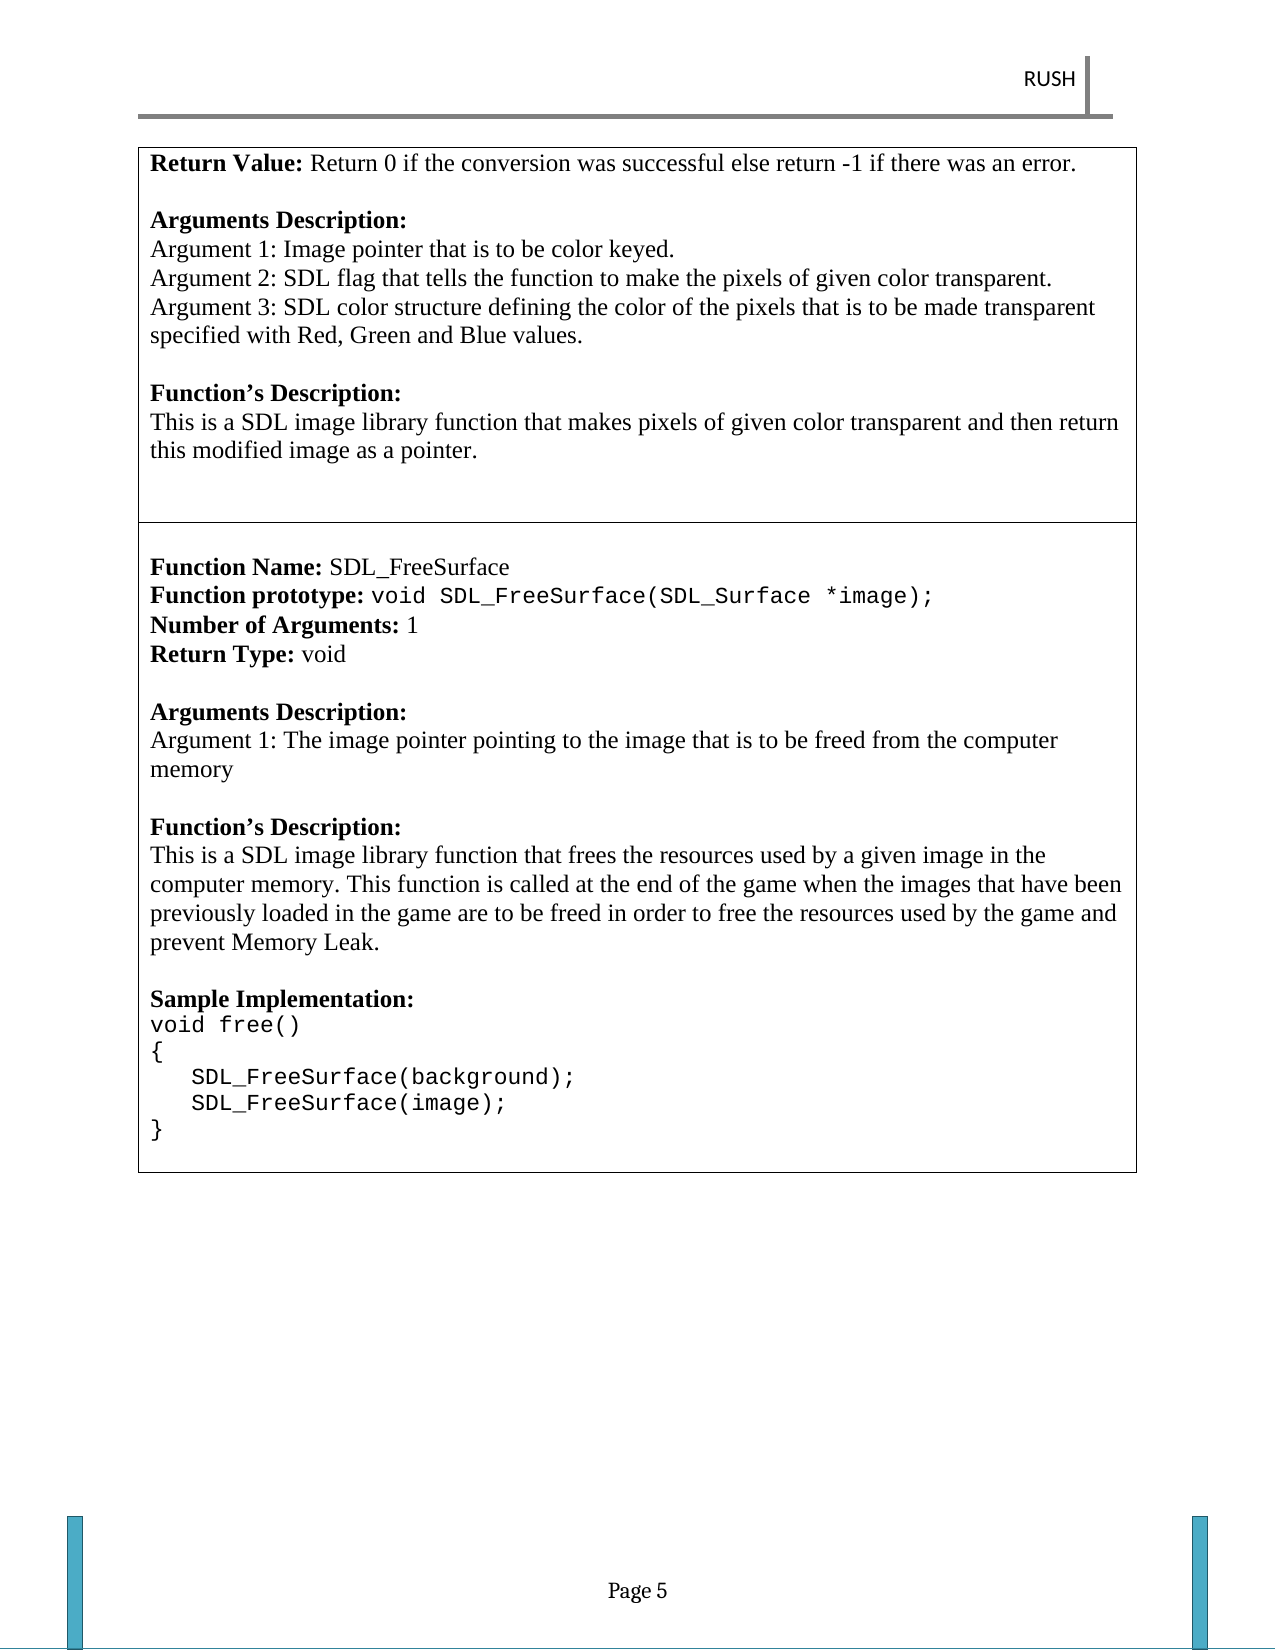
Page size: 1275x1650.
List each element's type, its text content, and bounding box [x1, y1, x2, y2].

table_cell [139, 148, 1136, 522]
table_cell Function Name: SDL_FreeSurface Function prototype: void SDL_FreeSurface(SDL_Surface *image); Number of Arguments: 1 Return Type: void Arguments Description: Argument 1: The image pointer pointing to the image that is to be freed from the computer memory Function’s Description: This is a SDL image library function that frees the resources used by a given image in the computer memory. This function is called at the end of the game when the images that have been previously loaded in the game are to be freed in order to free the resources used by the game and prevent Memory Leak. Sample Implementation: void free() { SDL_FreeSurface(background); SDL_FreeSurface(image); } [139, 523, 1136, 1172]
